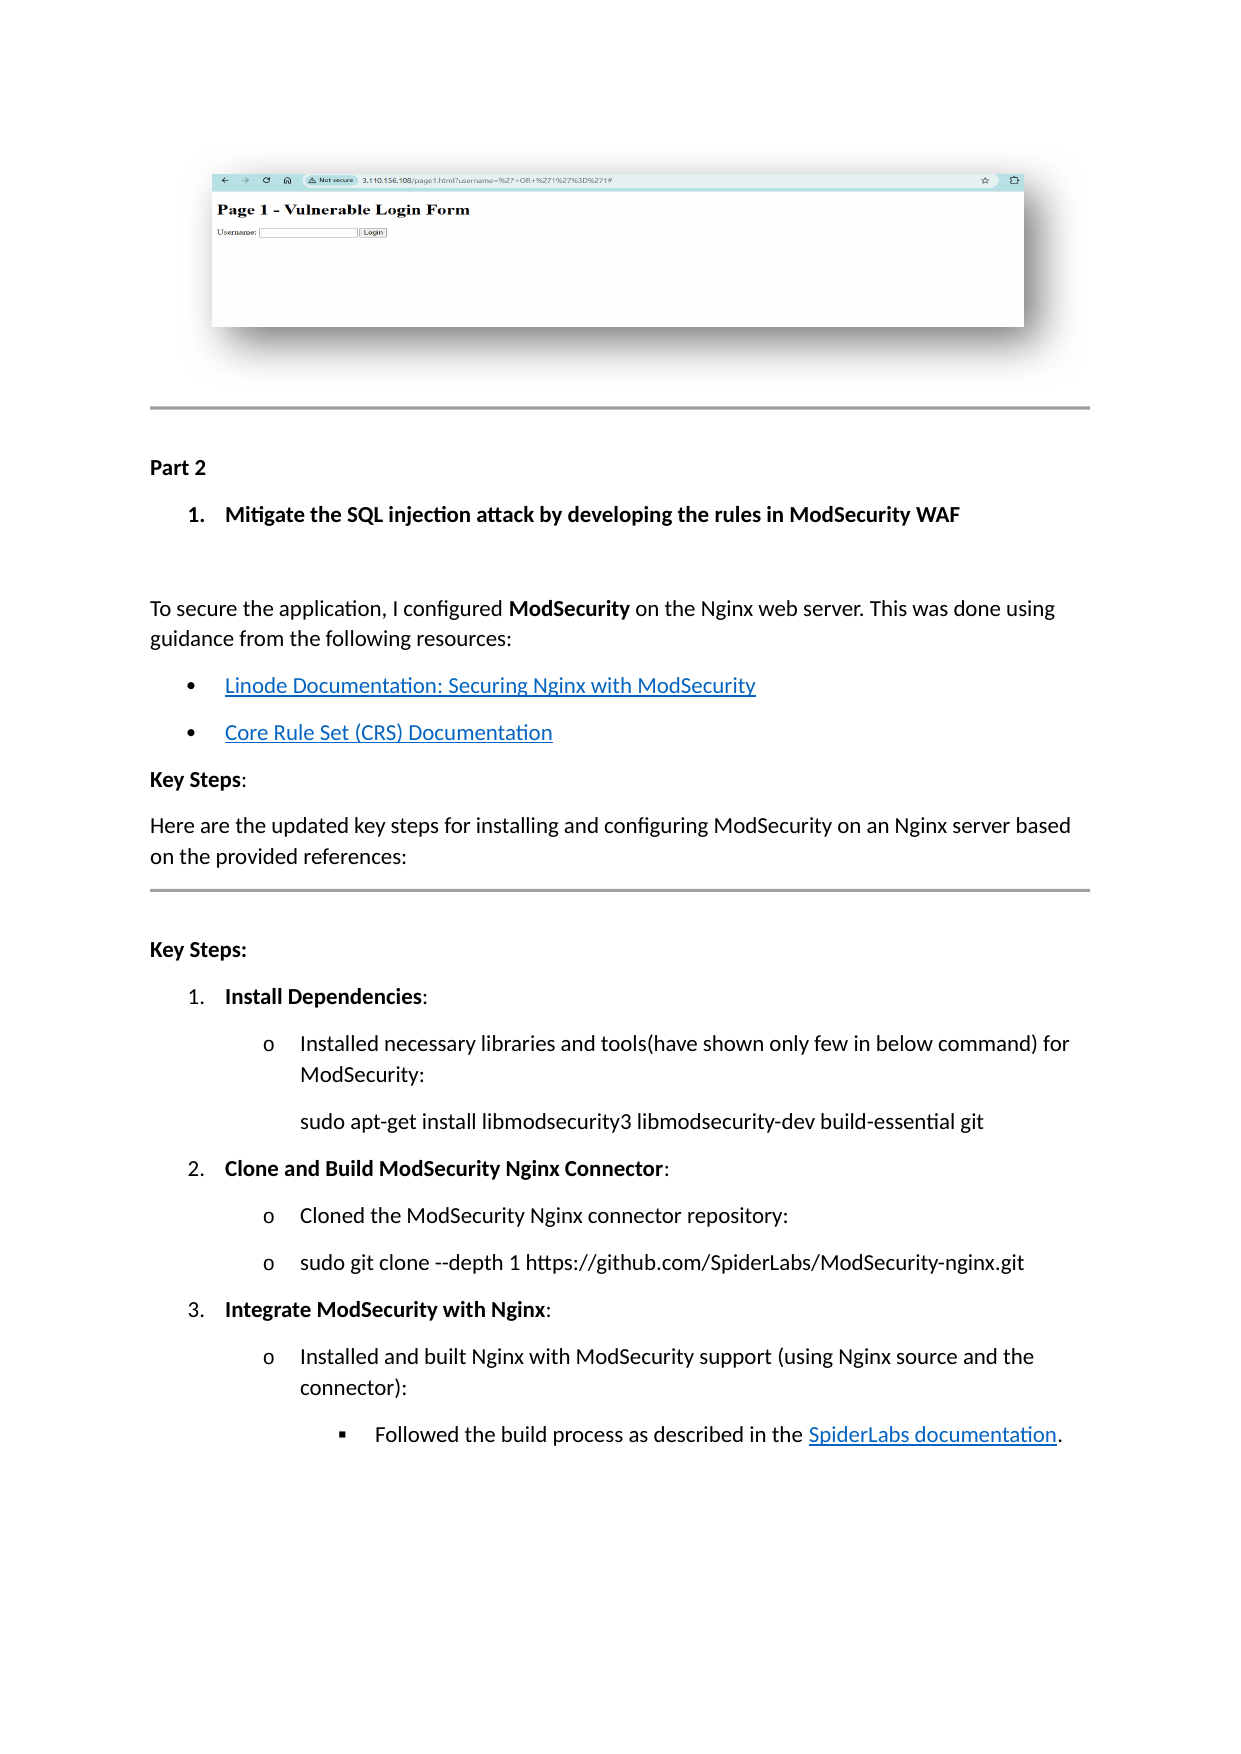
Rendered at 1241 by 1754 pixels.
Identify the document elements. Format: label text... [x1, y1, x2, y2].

text To secure the application, I configured ModSecurity on the Nginx web server. This was done using guidance from the following resources: [150, 594, 1090, 652]
picture [212, 174, 1024, 327]
text sudo apt-get install libmodsecurity3 libmodsecurity-dev build-essential git [300, 1107, 1090, 1135]
list Followed the build process as described in the SpiderLabs documentation. [337, 1420, 1090, 1448]
list Clone and Build ModSecurity Nginx Connector: [187, 1154, 1090, 1182]
text Part 2 [150, 453, 1090, 481]
list Mitigate the SQL injection attack by developing the rules in ModSecurity WAF [187, 500, 1090, 528]
list Integrate ModSecurity with Nginx: [187, 1296, 1090, 1323]
list sudo git clone --depth 1 https://github.com/SpiderLabs/ModSecurity-nginx.git [262, 1248, 1090, 1277]
list Installed necessary libraries and tools(have shown only few in below command) for ModSecurity: [262, 1029, 1090, 1088]
text Key Steps: [150, 765, 1090, 793]
list Install Dependencies: [187, 982, 1090, 1011]
list Core Rule Set (CRS) Documentation [187, 718, 1090, 746]
text Key Steps: [150, 936, 1090, 964]
text Here are the updated key steps for installing and configuring ModSecurity on an Nginx server based on the provided references: [150, 812, 1090, 870]
list Installed and built Nginx with ModSecurity support (using Nginx source and the connector): [262, 1342, 1090, 1401]
list Cloned the ModSecurity Nginx connector repository: [262, 1201, 1090, 1229]
list Linode Documentation: Securing Nginx with ModSecurity [187, 671, 1090, 699]
